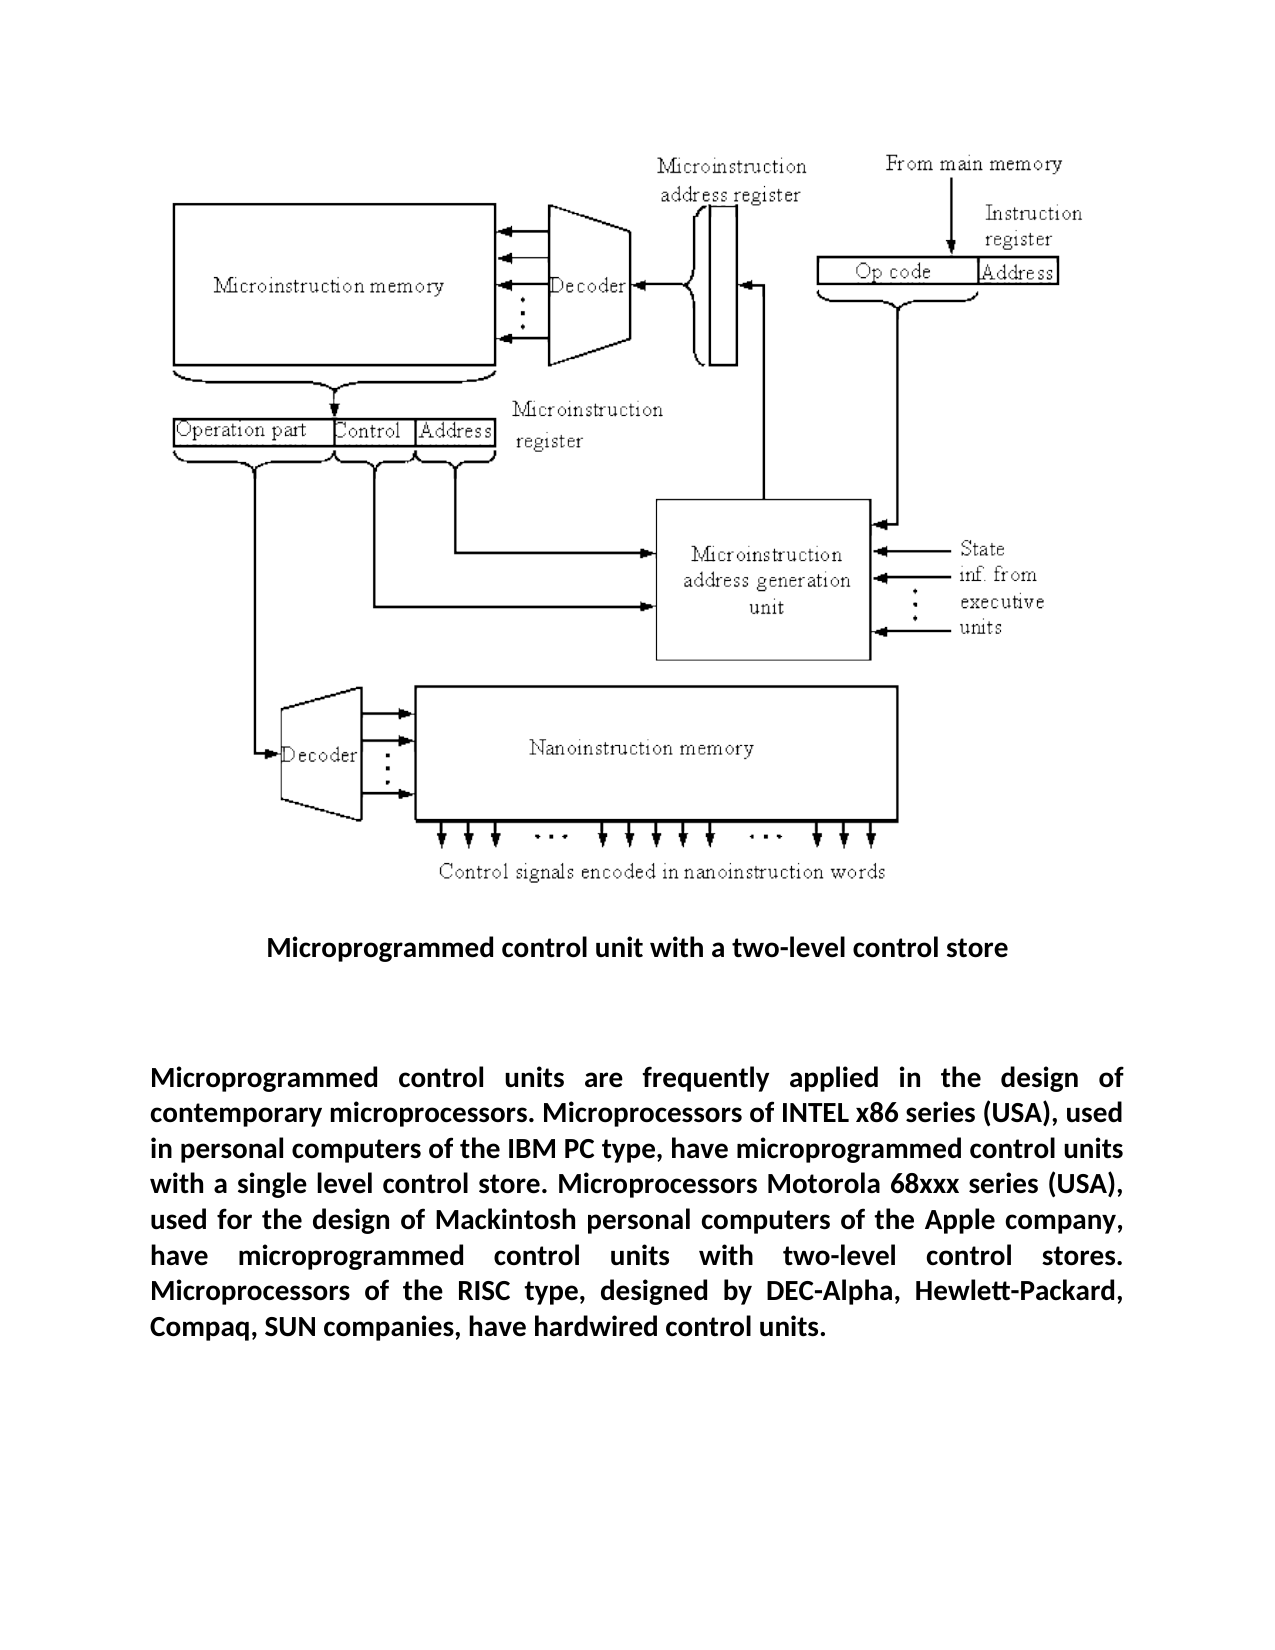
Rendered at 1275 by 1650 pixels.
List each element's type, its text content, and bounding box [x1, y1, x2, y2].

text Microprogrammed control units are frequently applied in the design of contemporary microprocessors. Microprocessors of INTEL x86 series (USA), used in personal computers of the IBM PC type, have microprogrammed control units with a single level control store. Microprocessors Motorola 68xxx series (USA), used for the design of Mackintosh personal computers of the Apple company, have microprogrammed control units with two-level control stores. Microprocessors of the RISC type, designed by DEC-Alpha, Hewlett-Packard, Compaq, SUN companies, have hardwired control units. [150, 1059, 1125, 1344]
picture [167, 150, 1108, 900]
text Microprogrammed control unit with a two-level control store [150, 929, 1125, 965]
